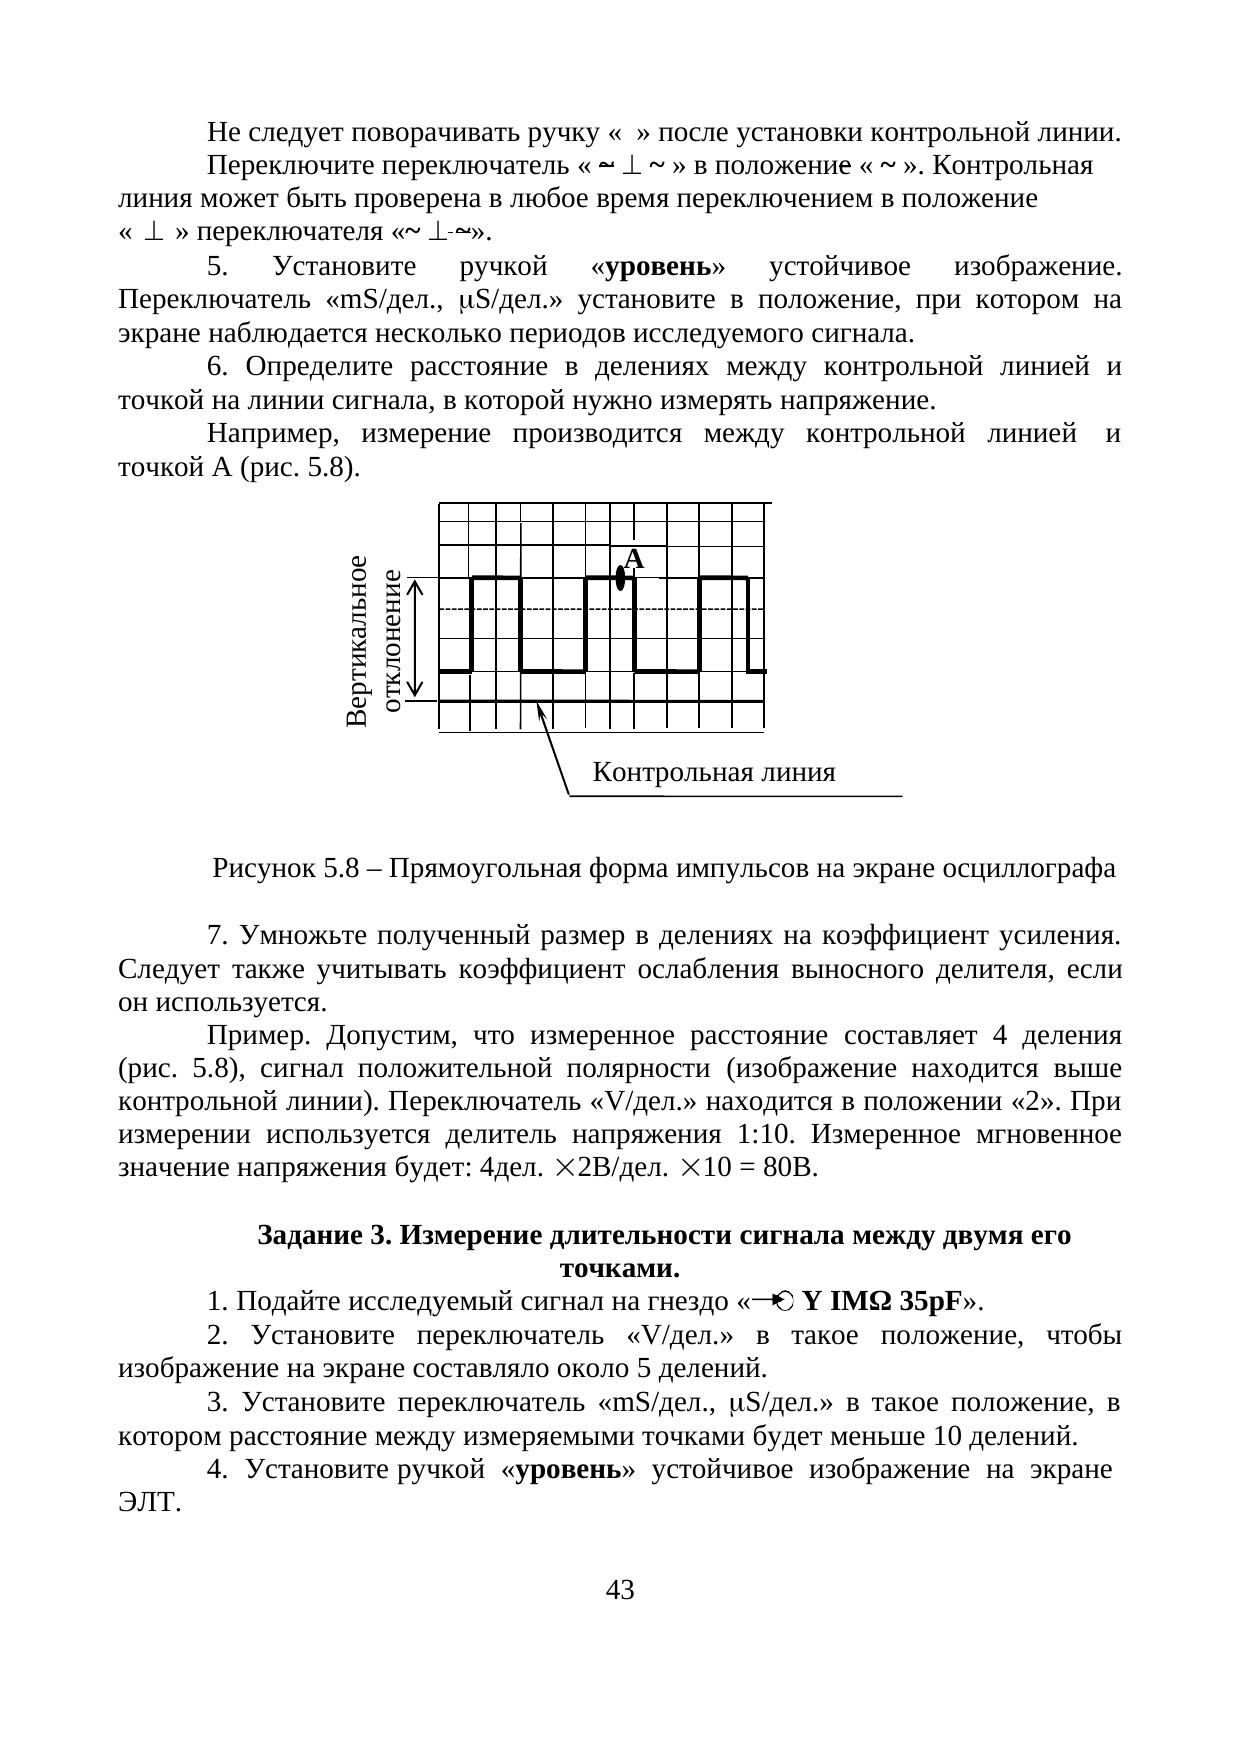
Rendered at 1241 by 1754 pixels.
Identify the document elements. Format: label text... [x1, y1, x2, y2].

text ЭЛТ. [118, 1485, 1165, 1518]
list Установите ручкой «уровень» устойчивое изображение. Переключатель «mS/дел., S/дел.» установите в положение, при котором на экране наблюдается несколько периодов исследуемого сигнала. [118, 248, 1122, 348]
text Рисунок 5.8 – Прямоугольная форма импульсов на экране осциллографа [212, 850, 1165, 884]
text Переключите переключатель « ~  ~ » в положение « ~ ». Контрольная линия может быть проверена в любое время переключением в положение [118, 148, 1122, 214]
list Определите расстояние в делениях между контрольной линией и точкой на линии сигнала, в которой нужно измерять напряжение. [118, 348, 1122, 415]
list Умножьте полученный размер в делениях на коэффициент усиления. Следует также учитывать коэффициент ослабления выносного делителя, если он используется. [118, 917, 1123, 1018]
text «  » переключателя «~  ~». [118, 214, 1165, 248]
text Например, измерение производится между контрольной линией и точкой А (рис. 5.8). [118, 415, 1121, 482]
list Установите ручкой «уровень» устойчивое изображение на экране [207, 1451, 1165, 1485]
subtitle Задание 3. Измерение длительности сигнала между двумя его [257, 1217, 1165, 1250]
list Установите переключатель «mS/дел., S/дел.» в такое положение, в котором расстояние между измеряемыми точками будет меньше 10 делений. [118, 1384, 1122, 1451]
list Подайте исследуемый сигнал на гнездо « Y IMΩ 35pF». [207, 1284, 1165, 1317]
text Не следует поворачивать ручку « » после установки контрольной линии. [207, 115, 1165, 148]
text точками. [559, 1251, 1165, 1284]
text Пример. Допустим, что измеренное расстояние составляет 4 деления (рис. 5.8), сигнал положительной полярности (изображение находится выше контрольной линии). Переключатель «V/дел.» находится в положении «2». При измерении используется делитель напряжения 1:10. Измеренное мгновенное значение напряжения будет: 4дел. 2В/дел. 10 = 80В. [118, 1018, 1122, 1183]
list Установите переключатель «V/дел.» в такое положение, чтобы изображение на экране составляло около 5 делений. [118, 1317, 1122, 1384]
